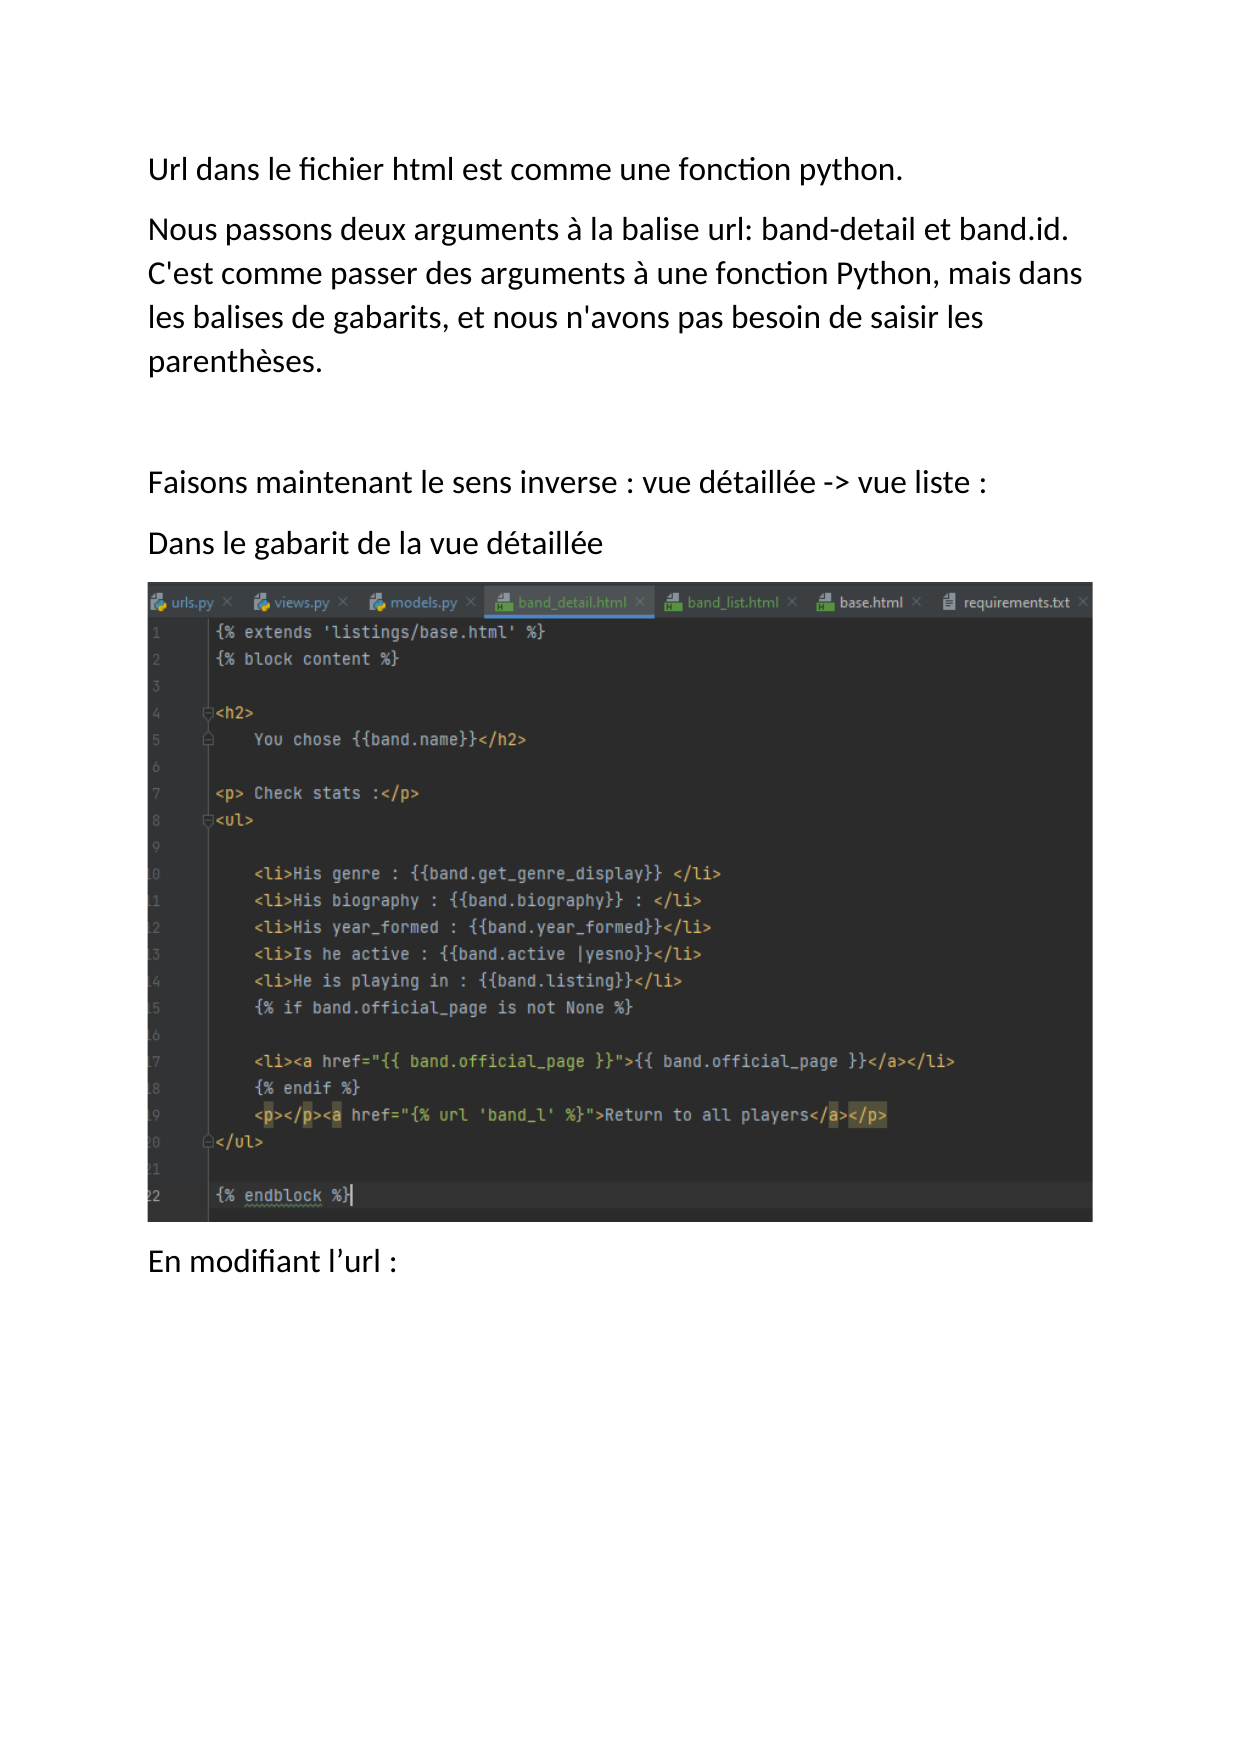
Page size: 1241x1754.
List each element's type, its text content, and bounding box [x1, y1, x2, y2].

text Faisons maintenant le sens inverse : vue détaillée -> vue liste : [148, 461, 1093, 502]
text En modifiant l’url : [148, 1240, 1093, 1281]
text Dans le gabarit de la vue détaillée [148, 522, 1093, 563]
picture [147, 582, 1093, 1222]
text Nous passons deux arguments à la balise url: band-detail et band.id. C'est comme passer des arguments à une fonction Python, mais dans les balises de gabarits, et nous n'avons pas besoin de saisir les parenthèses. [148, 208, 1093, 381]
text Url dans le fichier html est comme une fonction python. [148, 148, 1093, 188]
